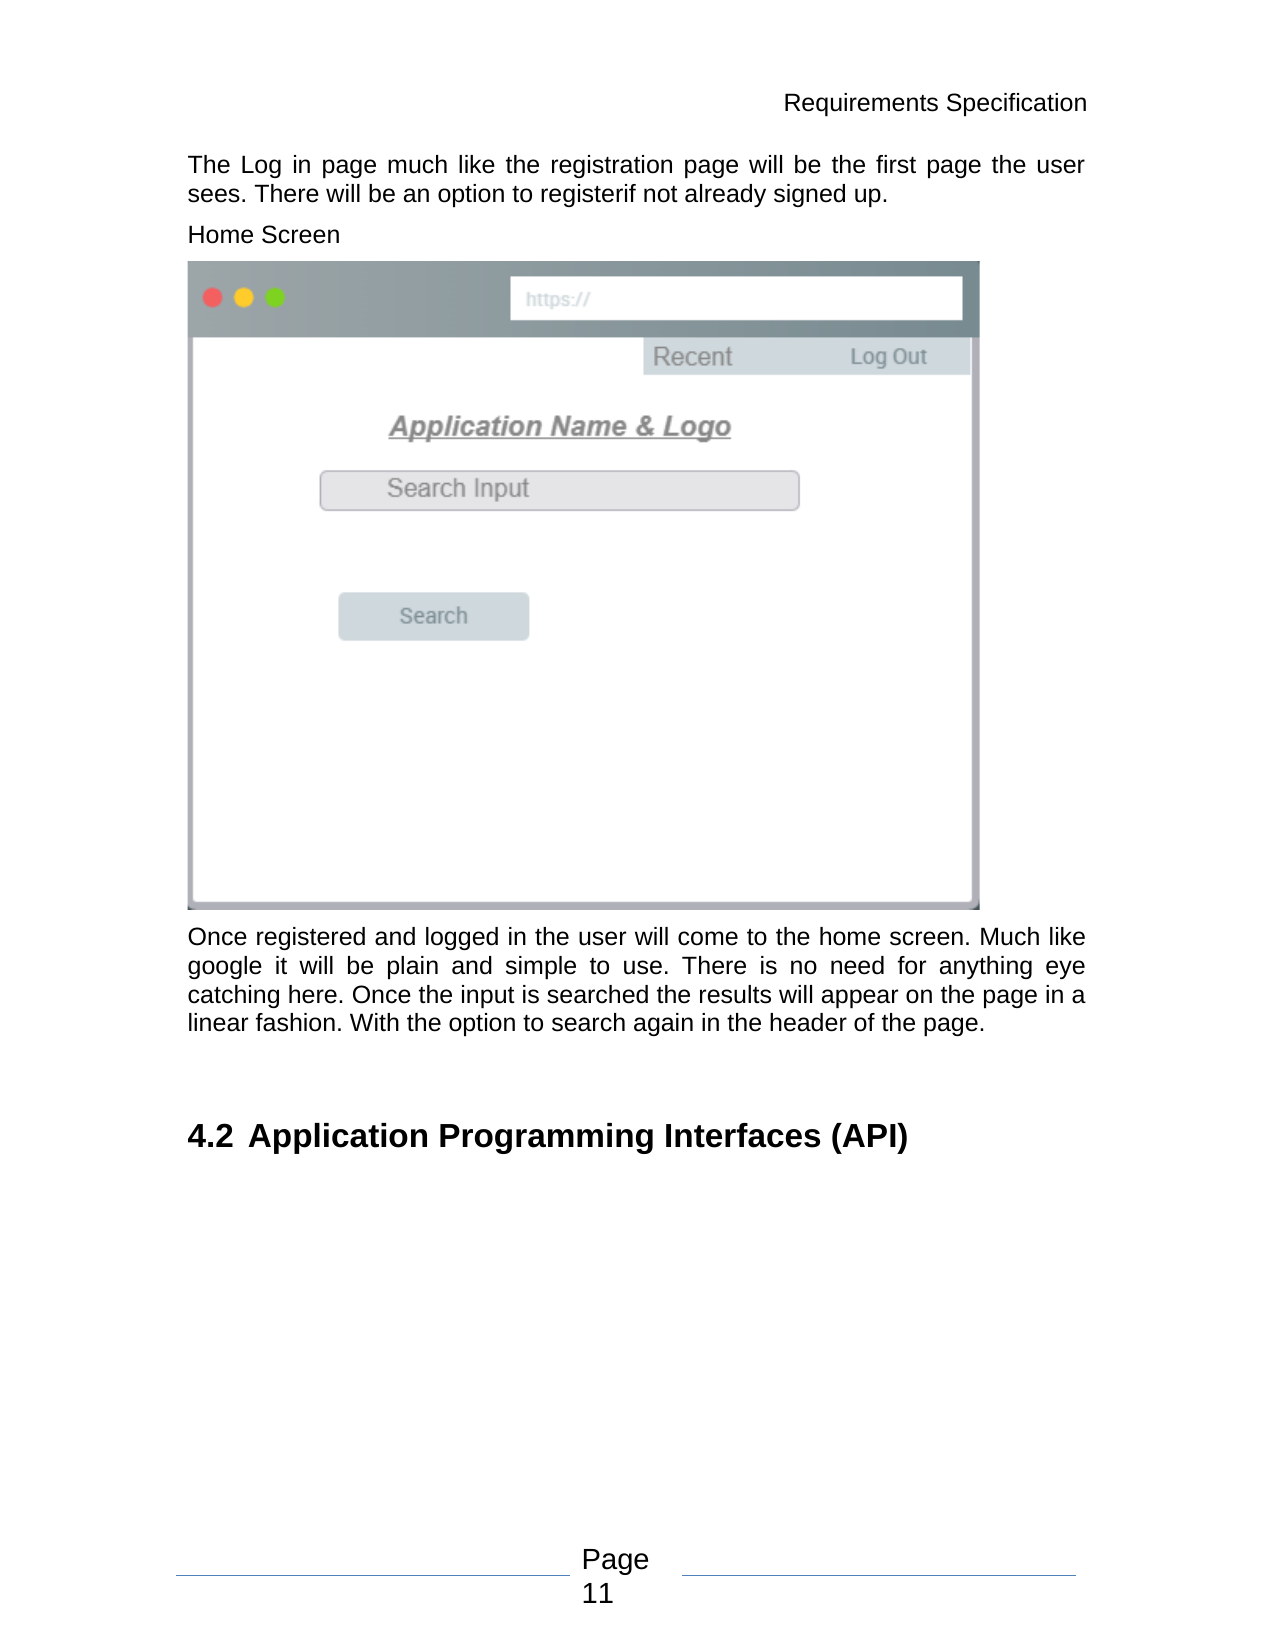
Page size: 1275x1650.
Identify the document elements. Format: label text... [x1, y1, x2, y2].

subtitle Application Programming Interfaces (API) [187, 1116, 1087, 1154]
text Once registered and logged in the user will come to the home screen. Much like google it will be plain and simple to use. There is no need for anything eye catching here. Once the input is searched the results will appear on the page in a linear fashion. With the option to search again in the header of the page. [187, 922, 1087, 1037]
picture [187, 261, 980, 910]
text Home Screen [187, 220, 1087, 249]
text The Log in page much like the registration page will be the first page the user sees. There will be an option to registerif not already signed up. [187, 150, 1087, 207]
